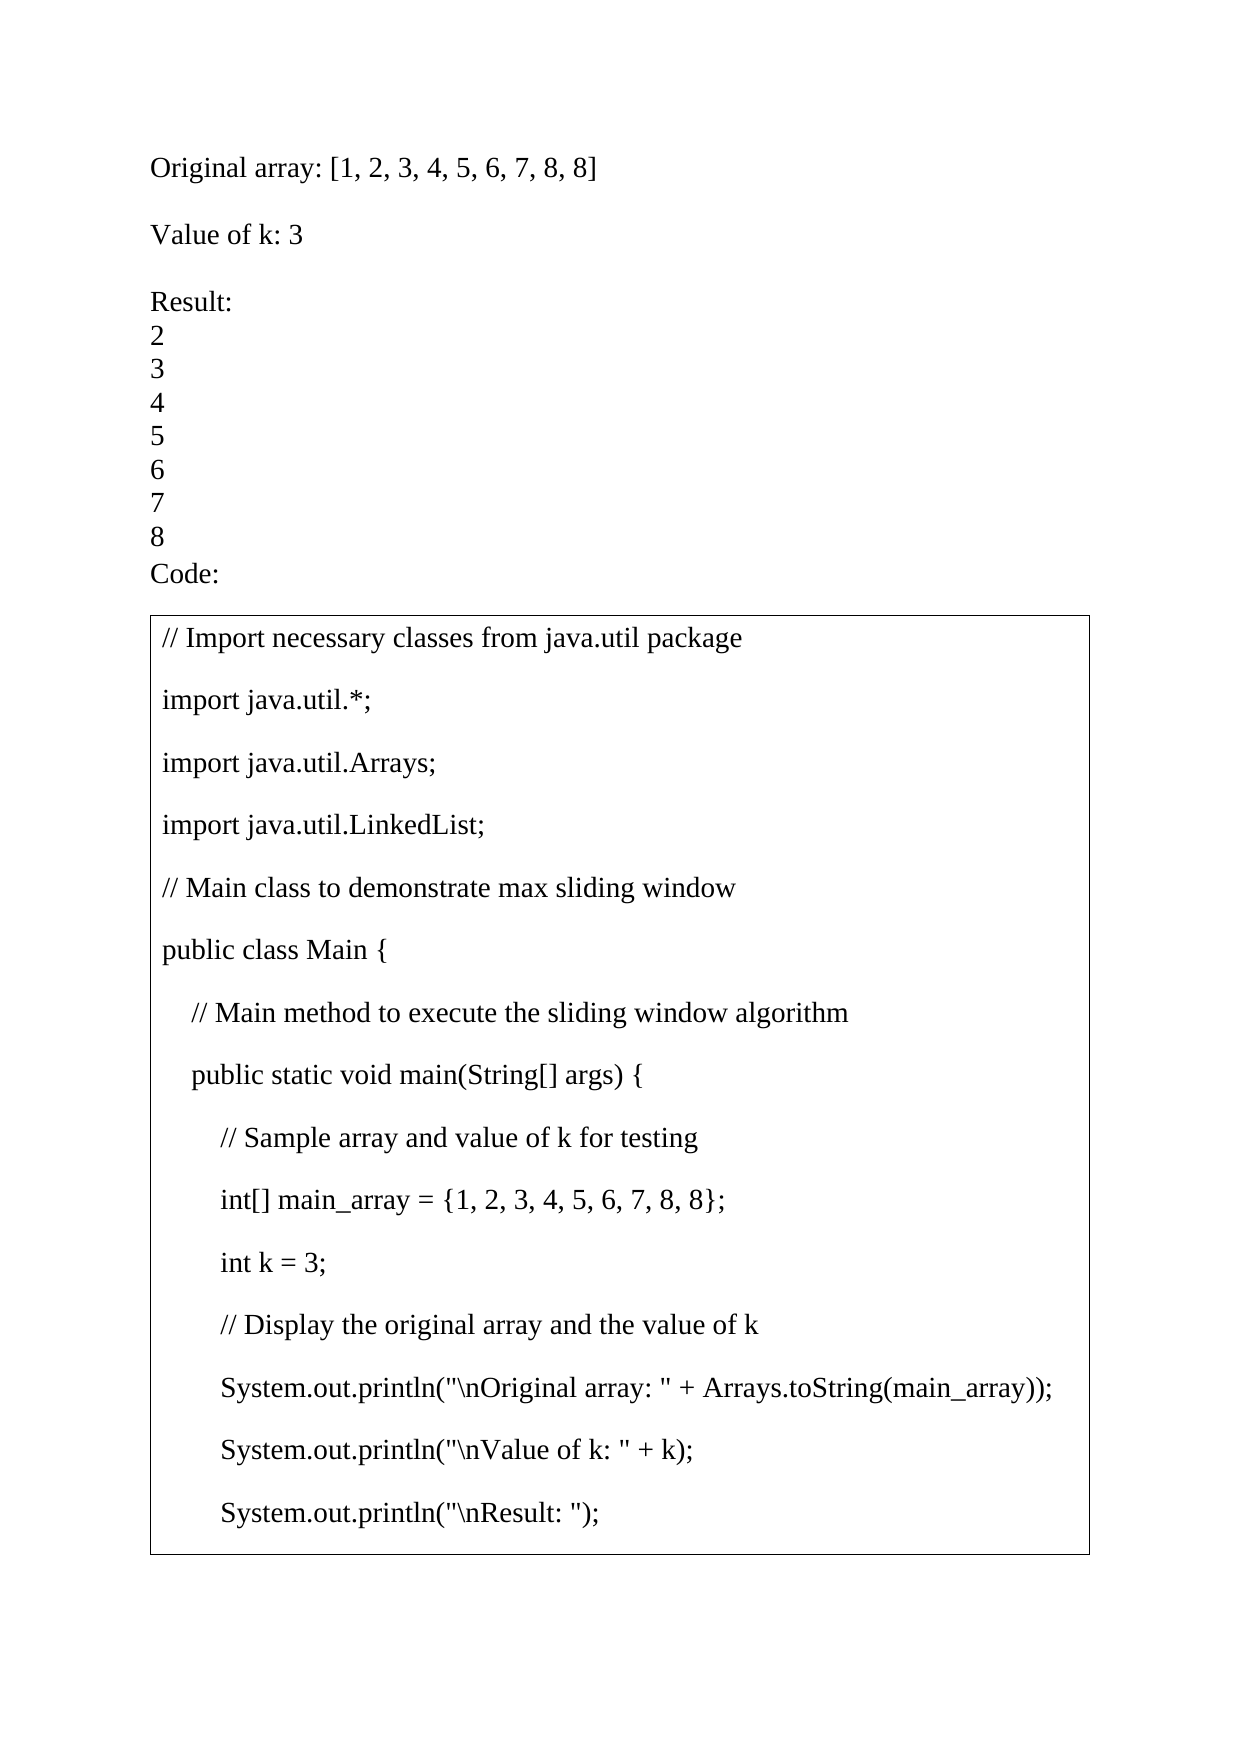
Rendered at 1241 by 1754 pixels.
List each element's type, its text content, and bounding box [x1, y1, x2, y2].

text Result: [150, 284, 1090, 318]
text 8 [150, 519, 1090, 552]
text 7 [150, 485, 1090, 519]
text 5 [150, 418, 1090, 452]
text Code: [150, 552, 1090, 590]
text Original array: [1, 2, 3, 4, 5, 6, 7, 8, 8] [150, 150, 1090, 183]
text 2 [150, 318, 1090, 351]
text 6 [150, 452, 1090, 485]
text Value of k: 3 [150, 217, 1090, 251]
text 4 [150, 385, 1090, 418]
text 3 [150, 351, 1090, 385]
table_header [151, 616, 1089, 1553]
